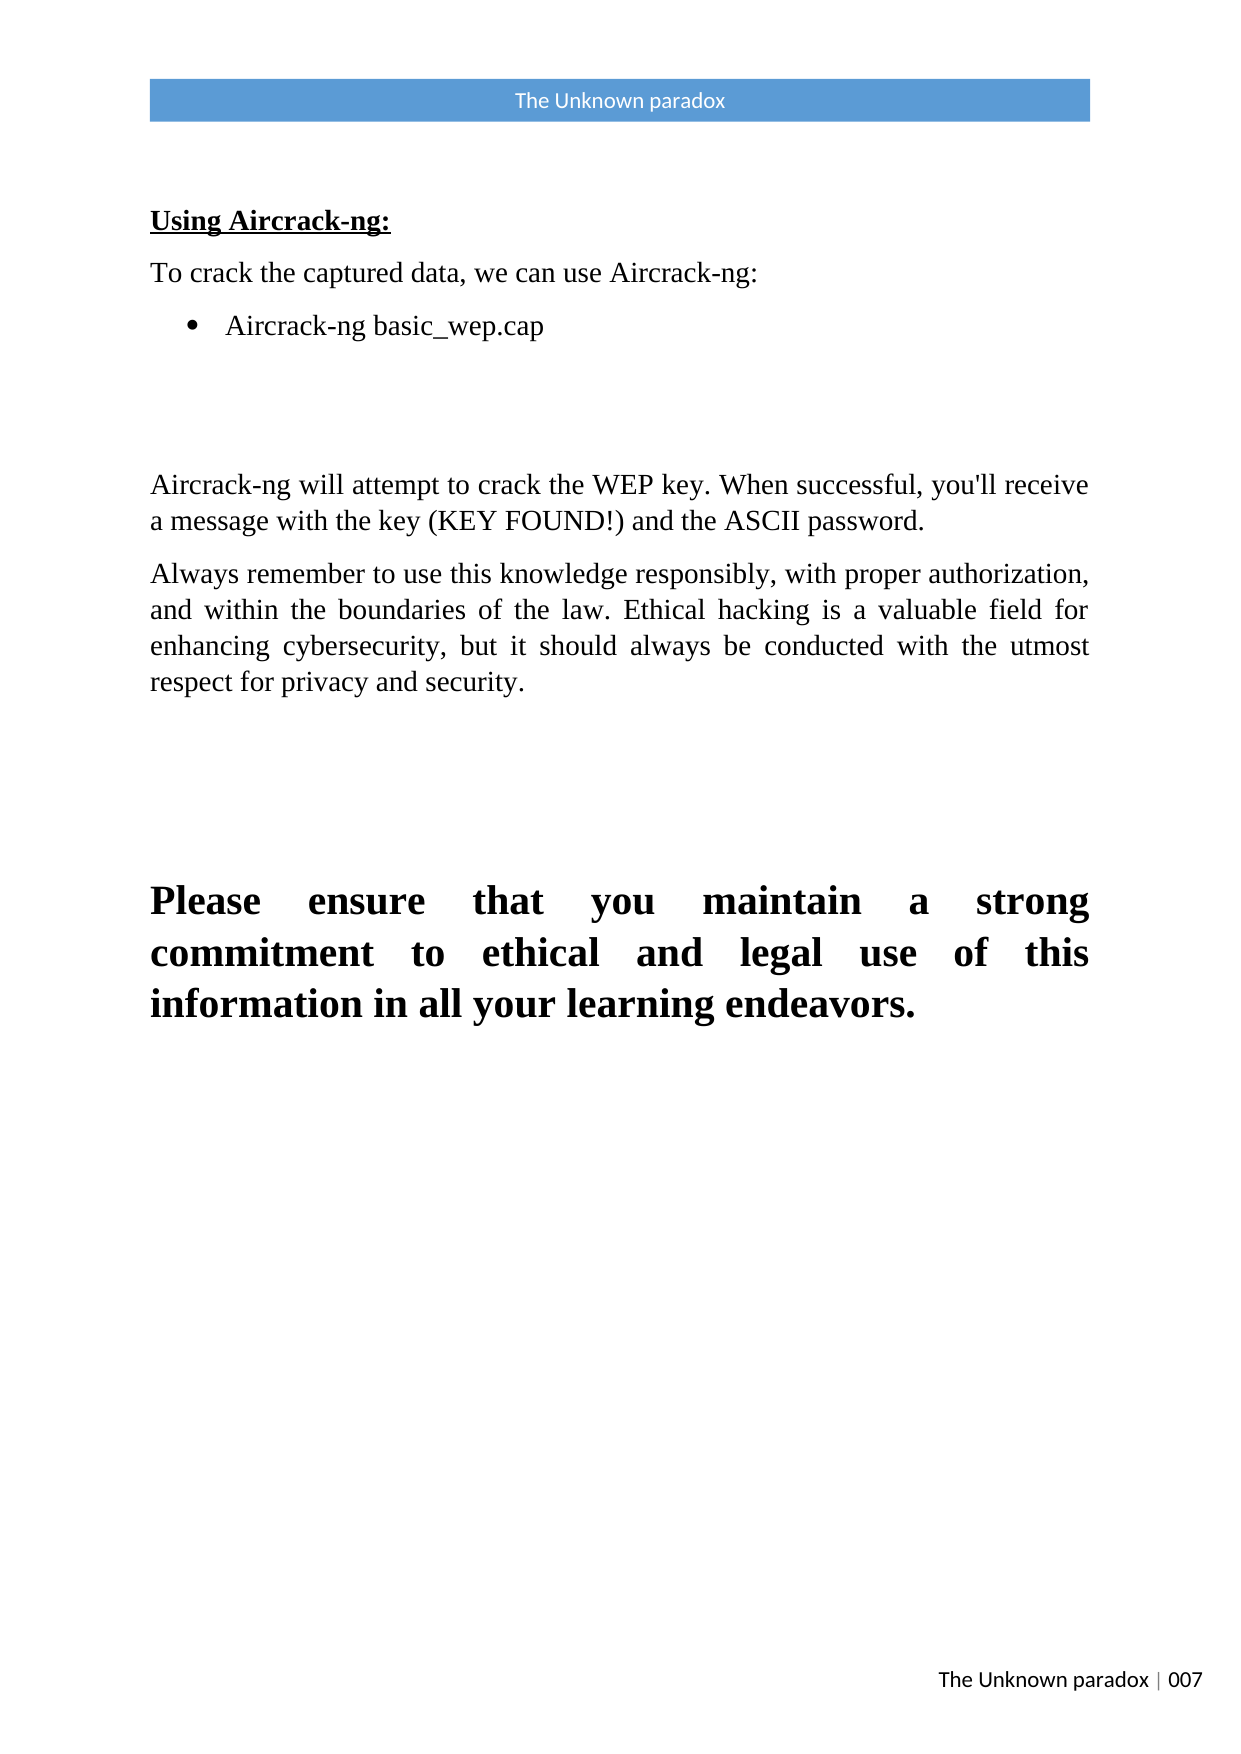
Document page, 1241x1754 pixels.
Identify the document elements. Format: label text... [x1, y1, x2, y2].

text Aircrack-ng will attempt to crack the WEP key. When successful, you'll receive a message with the key (KEY FOUND!) and the ASCII password. [150, 467, 1090, 537]
text Always remember to use this knowledge responsibly, with proper authorization, and within the boundaries of the law. Ethical hacking is a valuable field for enhancing cybersecurity, but it should always be conducted with the utmost respect for privacy and security. [150, 556, 1090, 698]
text Using Aircrack-ng: [150, 203, 1090, 236]
list Aircrack-ng basic_wep.cap [187, 308, 1090, 342]
text Please ensure that you maintain a strong commitment to ethical and legal use of this information in all your learning endeavors. [150, 876, 1090, 1027]
text To crack the captured data, we can use Aircrack-ng: [150, 256, 1090, 289]
